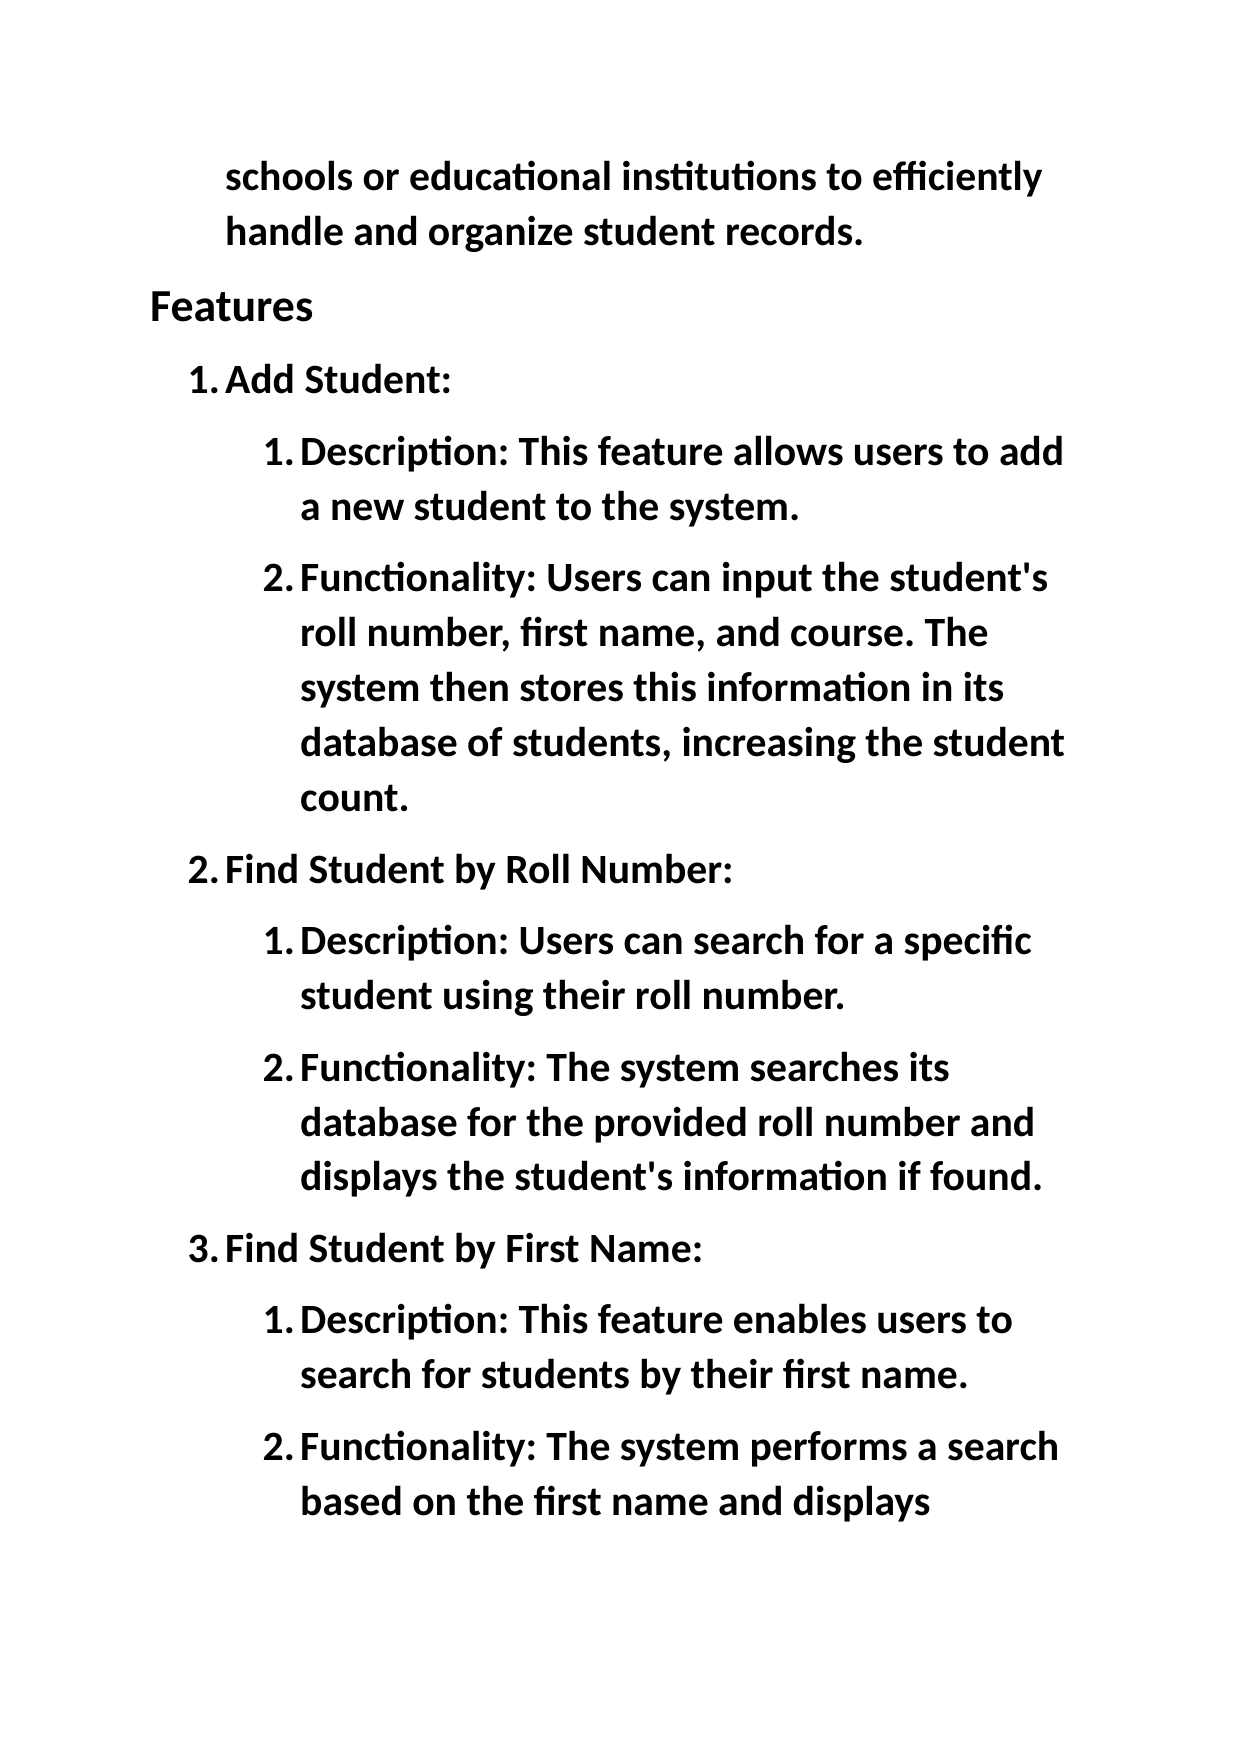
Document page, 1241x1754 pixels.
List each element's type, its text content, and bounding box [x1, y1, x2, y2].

list Find Student by Roll Number: [187, 843, 1090, 893]
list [262, 1420, 1090, 1526]
list Add Student: [187, 353, 1090, 404]
list Description: This feature allows users to add a new student to the system. [262, 425, 1090, 531]
text Features [150, 276, 1090, 332]
list Description: Users can search for a specific student using their roll number. [262, 914, 1090, 1020]
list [187, 150, 1090, 256]
list Description: This feature enables users to search for students by their first name. [262, 1293, 1090, 1399]
list Functionality: Users can input the student's roll number, first name, and course. The system then stores this information in its database of students, increasing the student count. [262, 551, 1090, 822]
list Find Student by First Name: [187, 1222, 1090, 1273]
list Functionality: The system searches its database for the provided roll number and displays the student's information if found. [262, 1041, 1090, 1201]
